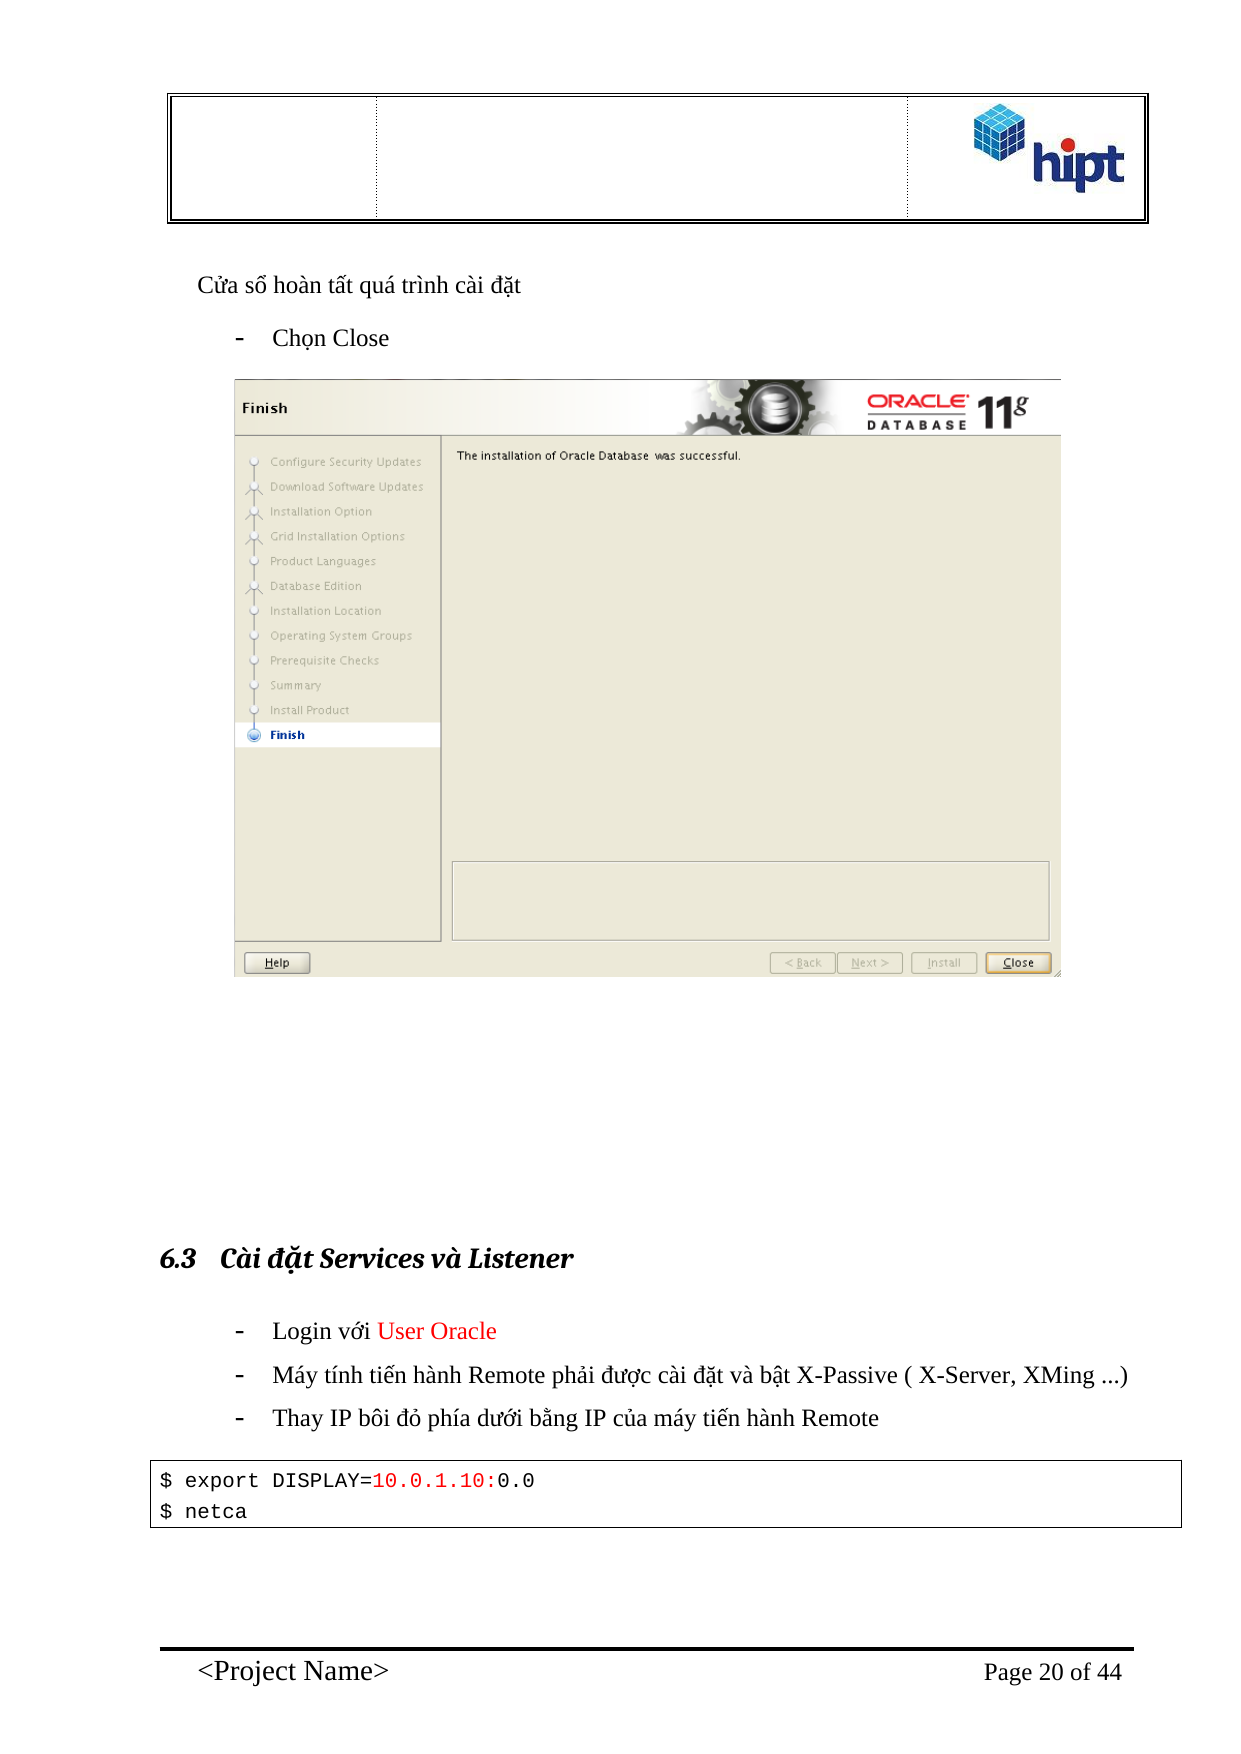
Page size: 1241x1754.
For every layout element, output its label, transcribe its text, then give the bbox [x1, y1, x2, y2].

subtitle Cài đặt Services và Listener [159, 1242, 1134, 1276]
text $ netca [151, 1491, 1181, 1527]
picture [234, 379, 1061, 977]
list Chọn Close [234, 319, 1134, 353]
list Máy tính tiến hành Remote phải được cài đặt và bật X-Passive ( X-Server, XMing ...) [234, 1356, 1134, 1389]
list Thay IP bôi đỏ phía dưới bằng IP của máy tiến hành Remote [234, 1399, 1134, 1433]
text $ export DISPLAY=10.0.1.10:0.0 [151, 1461, 1181, 1491]
picture [973, 103, 1126, 194]
list Login với User Oracle [234, 1312, 1134, 1346]
text Cửa sổ hoàn tất quá trình cài đặt [159, 270, 1134, 298]
